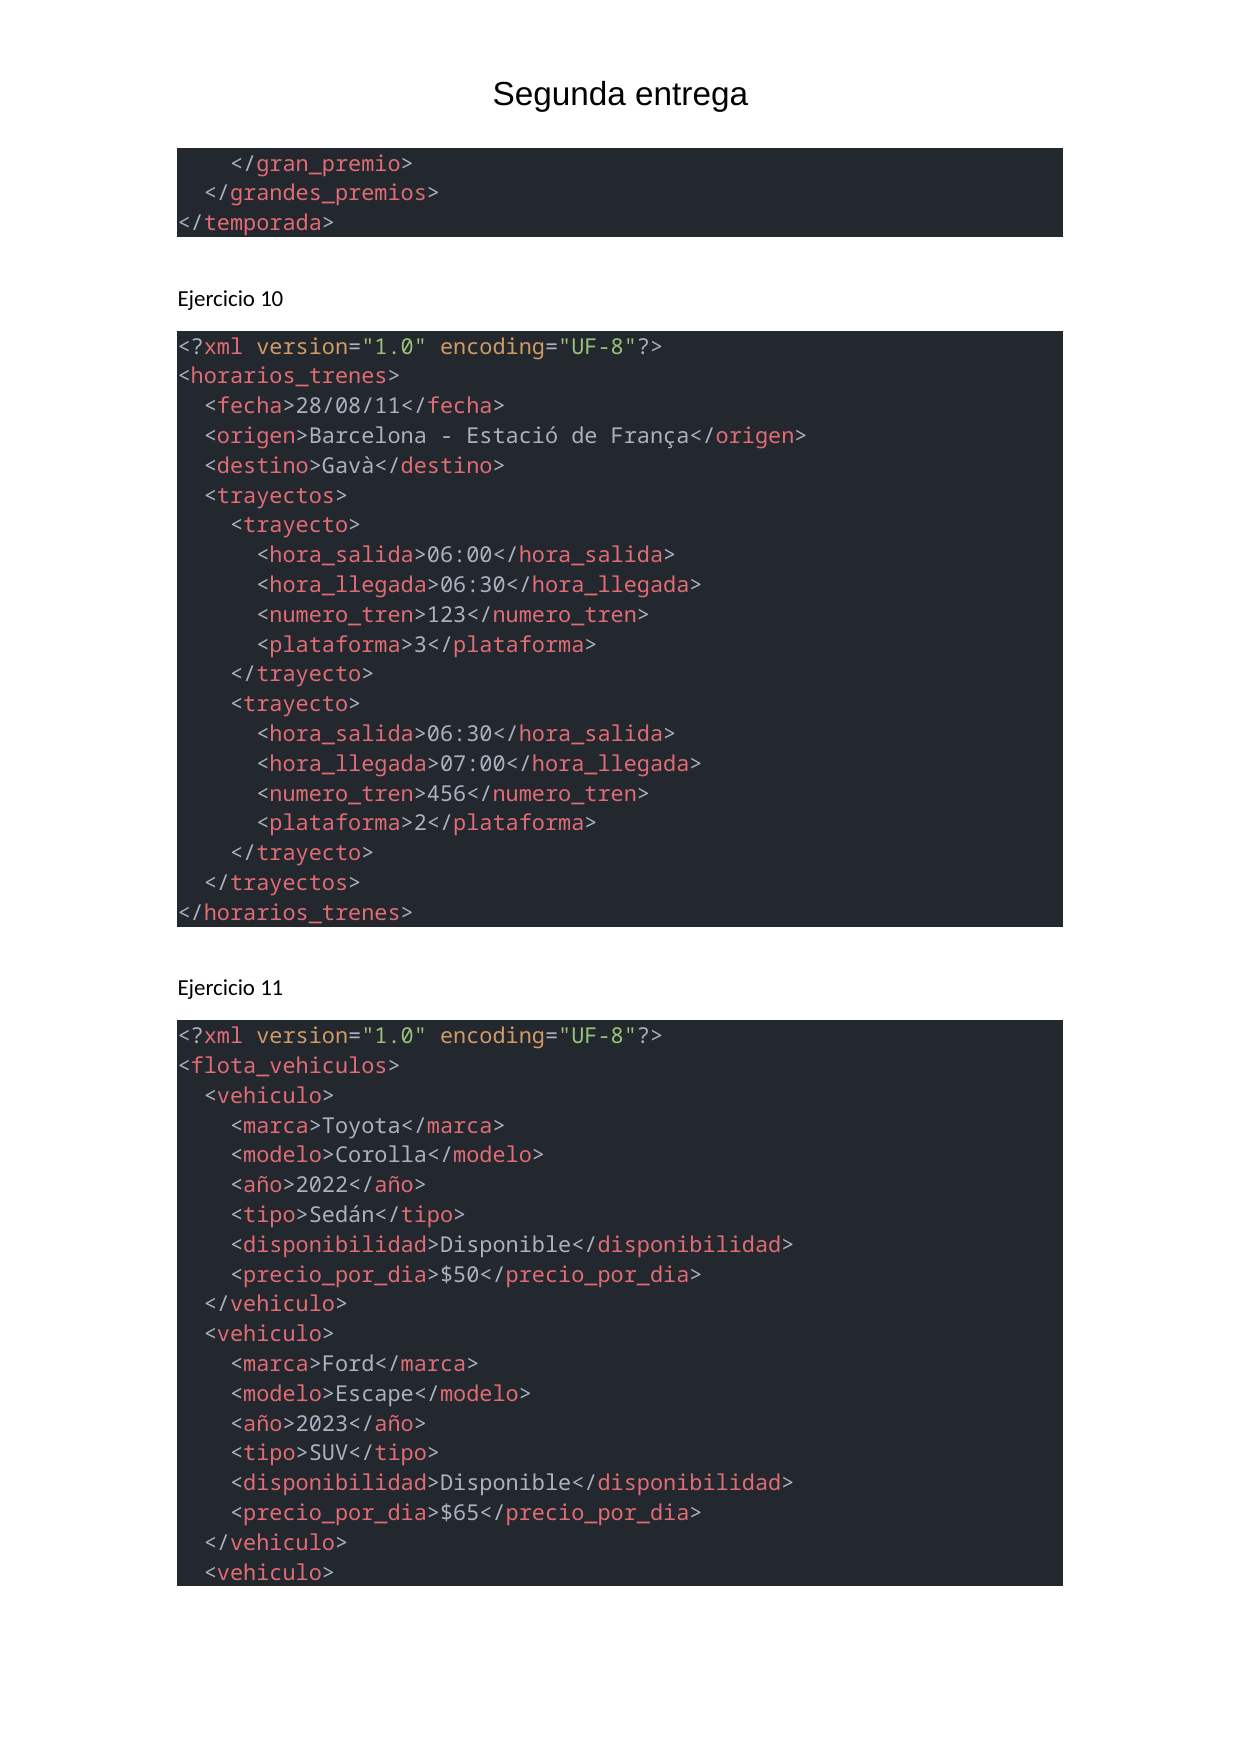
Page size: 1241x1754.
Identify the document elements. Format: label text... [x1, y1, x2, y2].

text <disponibilidad>Disponible</disponibilidad> [177, 1467, 1063, 1497]
text <marca>Toyota</marca> [177, 1110, 1063, 1139]
text <horarios_trenes> [177, 361, 1063, 390]
text <trayecto> [177, 688, 1063, 718]
text <fecha>28/08/11</fecha> [177, 390, 1063, 420]
text <modelo>Escape</modelo> [177, 1378, 1063, 1408]
text </temporada> [177, 207, 1063, 237]
text </trayecto> [177, 658, 1063, 688]
text <flota_vehiculos> [177, 1050, 1063, 1080]
text <precio_por_dia>$65</precio_por_dia> [177, 1497, 1063, 1527]
text <trayectos> [177, 480, 1063, 509]
text </trayectos> [177, 867, 1063, 897]
text <hora_llegada>07:00</hora_llegada> [177, 748, 1063, 778]
text <disponibilidad>Disponible</disponibilidad> [177, 1229, 1063, 1259]
text </grandes_premios> [177, 177, 1063, 207]
text <tipo>SUV</tipo> [177, 1437, 1063, 1467]
text <hora_salida>06:30</hora_salida> [177, 718, 1063, 748]
text <trayecto> [177, 509, 1063, 539]
text <destino>Gavà</destino> [177, 450, 1063, 480]
text </trayecto> [177, 837, 1063, 867]
text </vehiculo> [177, 1527, 1063, 1557]
text <hora_llegada>06:30</hora_llegada> [177, 569, 1063, 599]
text <vehiculo> [177, 1080, 1063, 1110]
text Ejercicio 11 [177, 973, 1063, 1001]
text <numero_tren>123</numero_tren> [177, 599, 1063, 629]
text <origen>Barcelona - Estació de França</origen> [177, 420, 1063, 450]
text Ejercicio 10 [177, 284, 1063, 312]
text <vehiculo> [177, 1557, 1063, 1586]
text <plataforma>2</plataforma> [177, 807, 1063, 837]
text <vehiculo> [177, 1318, 1063, 1348]
text </vehiculo> [177, 1288, 1063, 1318]
text <precio_por_dia>$50</precio_por_dia> [177, 1259, 1063, 1288]
text </horarios_trenes> [177, 897, 1063, 927]
text <año>2022</año> [177, 1169, 1063, 1199]
text <modelo>Corolla</modelo> [177, 1139, 1063, 1169]
text <plataforma>3</plataforma> [177, 629, 1063, 658]
text <marca>Ford</marca> [177, 1348, 1063, 1378]
text <numero_tren>456</numero_tren> [177, 778, 1063, 807]
text <?xml version="1.0" encoding="UF-8"?> [177, 1020, 1063, 1050]
text <año>2023</año> [177, 1408, 1063, 1437]
text <?xml version="1.0" encoding="UF-8"?> [177, 331, 1063, 361]
text <hora_salida>06:00</hora_salida> [177, 539, 1063, 569]
text <tipo>Sedán</tipo> [177, 1199, 1063, 1229]
text </gran_premio> [177, 148, 1063, 177]
